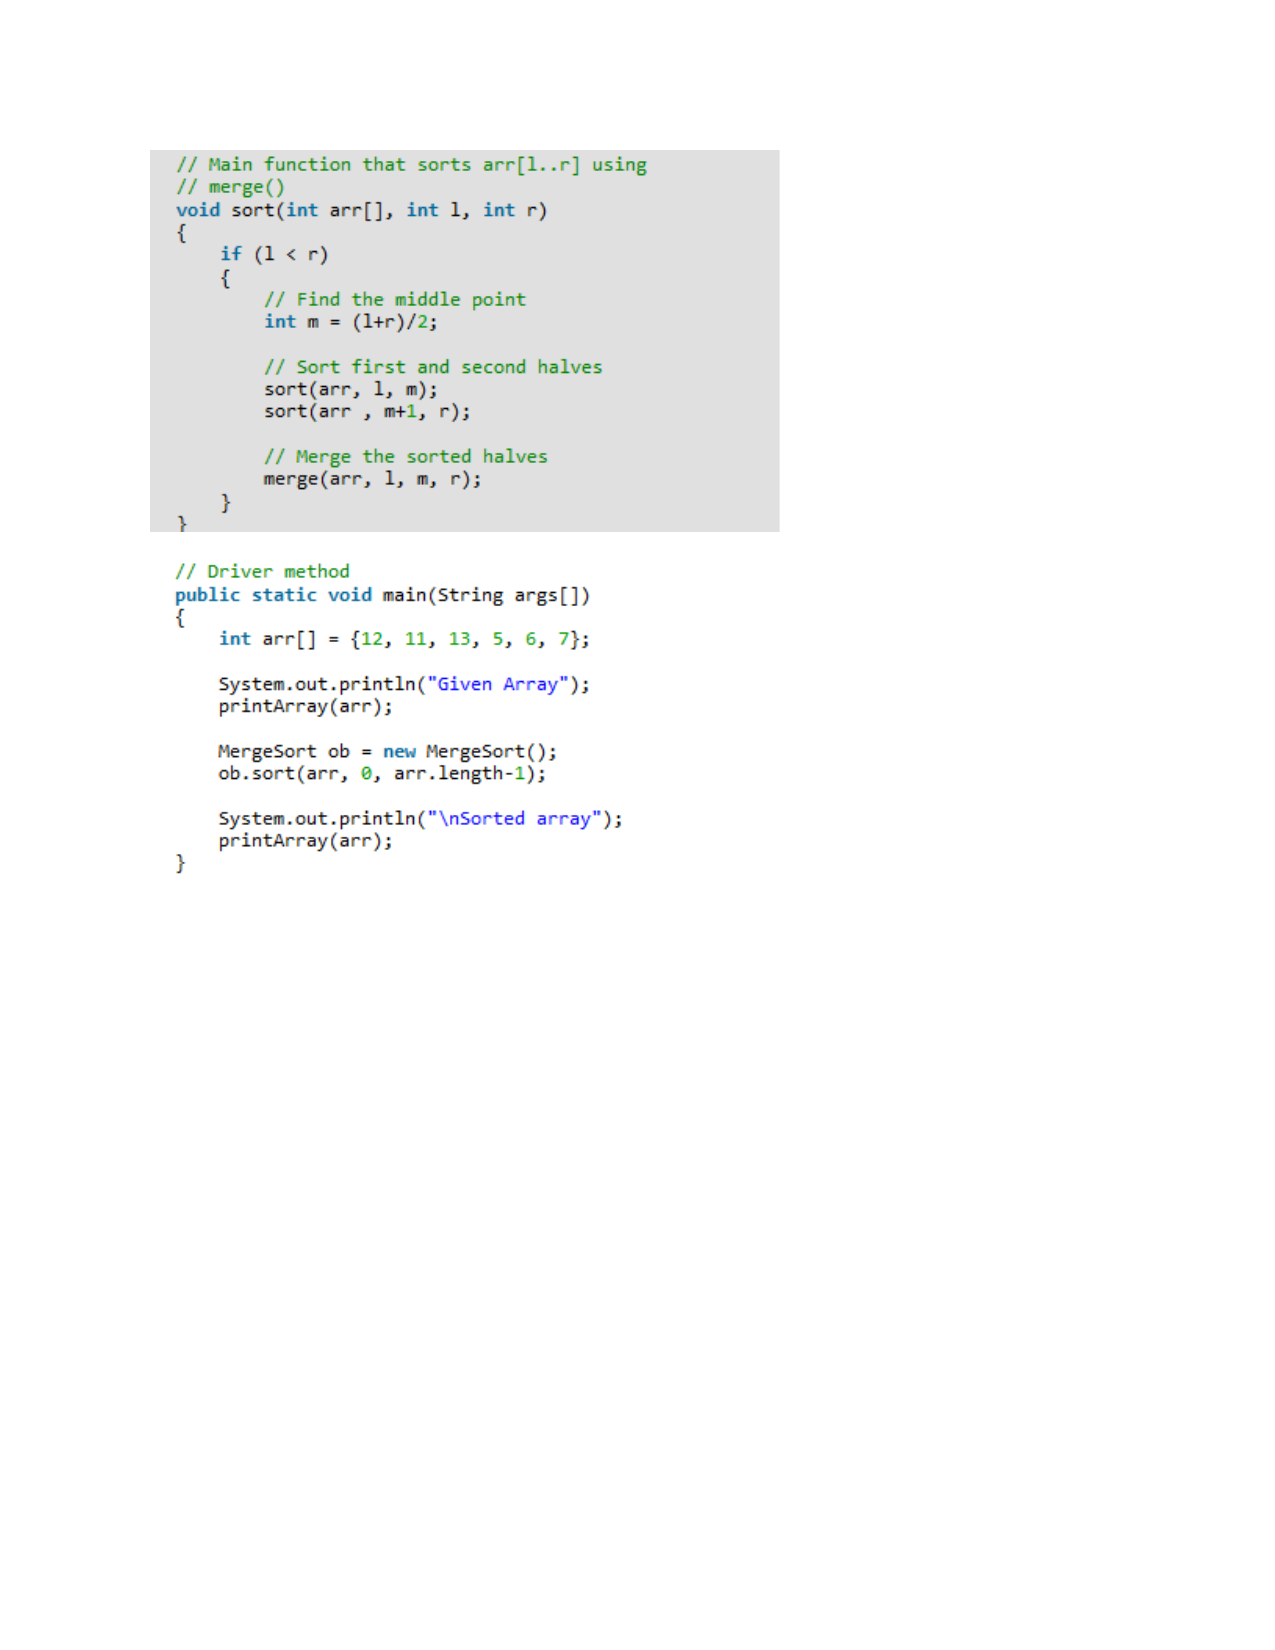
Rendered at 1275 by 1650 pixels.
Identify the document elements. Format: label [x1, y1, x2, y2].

picture [150, 150, 780, 532]
picture [150, 556, 654, 889]
